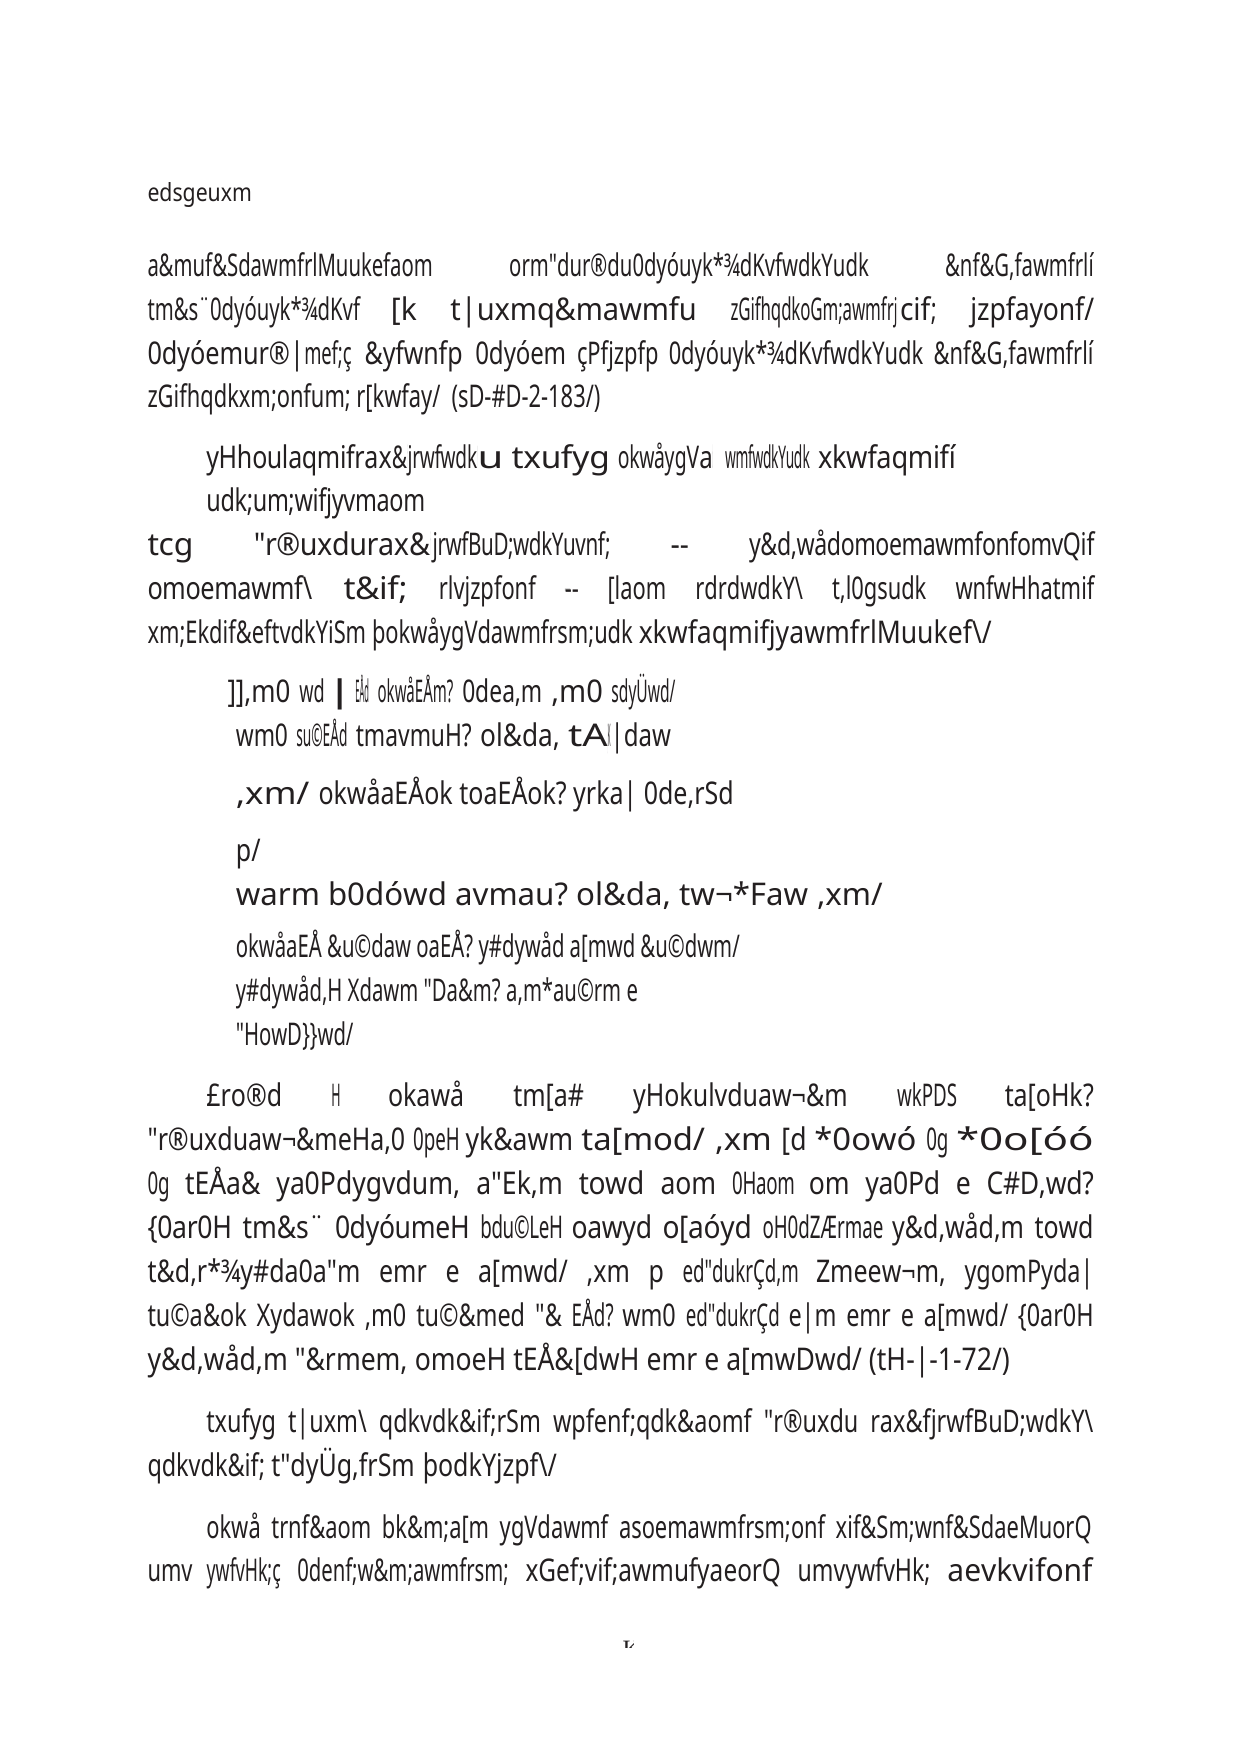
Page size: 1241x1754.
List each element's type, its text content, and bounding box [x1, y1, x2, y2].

text a&muf&SdawmfrlMuukefaom orm"dur®du0dyóuyk*¾dKvfwdkYudk &nf&G,fawmfrlí tm&s¨0dyóuyk*¾dKvf [k t|uxmq&mawmfu zGifhqdkoGm;awmfrjlcif; jzpfayonf/ 0dyóemur®|mef;ç &yfwnfp 0dyóem çPfjzpfp 0dyóuyk*¾dKvfwdkYudk &nf&G,fawmfrlí zGifhqdkxm;onfum; r[kwfay/ (sD-#D-2-183/) [147, 243, 1094, 417]
text ]],m0 wd|EÅd okwåEÅm? 0dea,m ,m0 sdyÜwd/ [227, 669, 1109, 712]
text txufyg t|uxm\ qdkvdk&if;rSm wpfenf;qdk&aomf "r®uxdu rax&fjrwfBuD;wdkY\ qdkvdk&if; t"dyÜg,frSm þodkYjzpf\/ [147, 1399, 1093, 1486]
text okwåaEÅ &u©daw oaEÅ? y#dywåd a[mwd &u©dwm/ y#dywåd,H Xdawm "Da&m? a,m*au©rm e "HowD}}wd/ [236, 924, 741, 1054]
text £ro®d H okawå tm[a# yHokulvduaw¬&m wkPDS ta[oHk? "r®uxduaw¬&meHa,0 0peH yk&awm ta[mod/ ,xm [d *0owó 0g *0o[óó 0g tEÅa& ya0Pdygvdum, a"Ek,m towd aom 0Haom om ya0Pd e C#D,wd? {0ar0H tm&s¨ 0dyóumeH bdu©LeH oawyd o[aóyd oH0dZÆrmae y&d,wåd,m towd t&d,r*¾y#da0a"m emr e a[mwd/ ,xm p ed"dukrÇd,m Zmeew¬m, ygomPyda| tu©a&ok Xydawok ,m0 tu©&med "& EÅd? wm0 ed"dukrÇd e|m emr e a[mwd/ {0ar0H y&d,wåd,m "&rmem, omoeH tEÅ&[dwH emr e a[mwDwd/ (tH-|-1-72/) [147, 1073, 1094, 1379]
text yHhoulaqmifrax&fjrwfwdkYu txufyg okwåygVad wmfwdkYudk xkwfaqmifí udk;um;wifjyvmaom [206, 435, 1109, 521]
text warm b0dówd avmau? ol&da, tw¬*Faw ,xm/ [236, 886, 1109, 910]
text wm0 su©EÅd tmavmuH? ol&da, tAÇK|daw ,xm/ okwåaEÅok toaEÅok? yrka| 0de,rSd p/ [236, 713, 741, 871]
text tcg "r®uxdurax&fjrwfBuD;wdkYuvnf; -- y&d,wådomoemawmfonfomvQif omoemawmf\ t&if; rlvjzpfonf -- [laom rdrdwdkY\ t,l0gsudk wnfwHhatmif xm;Ekdif&eftvdkYiSm þokwåygVdawmfrsm;udk xkwfaqmifjyawmfrlMuukef\/ [147, 522, 1094, 652]
text edsgeuxm [147, 174, 1109, 209]
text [147, 1504, 1092, 1591]
